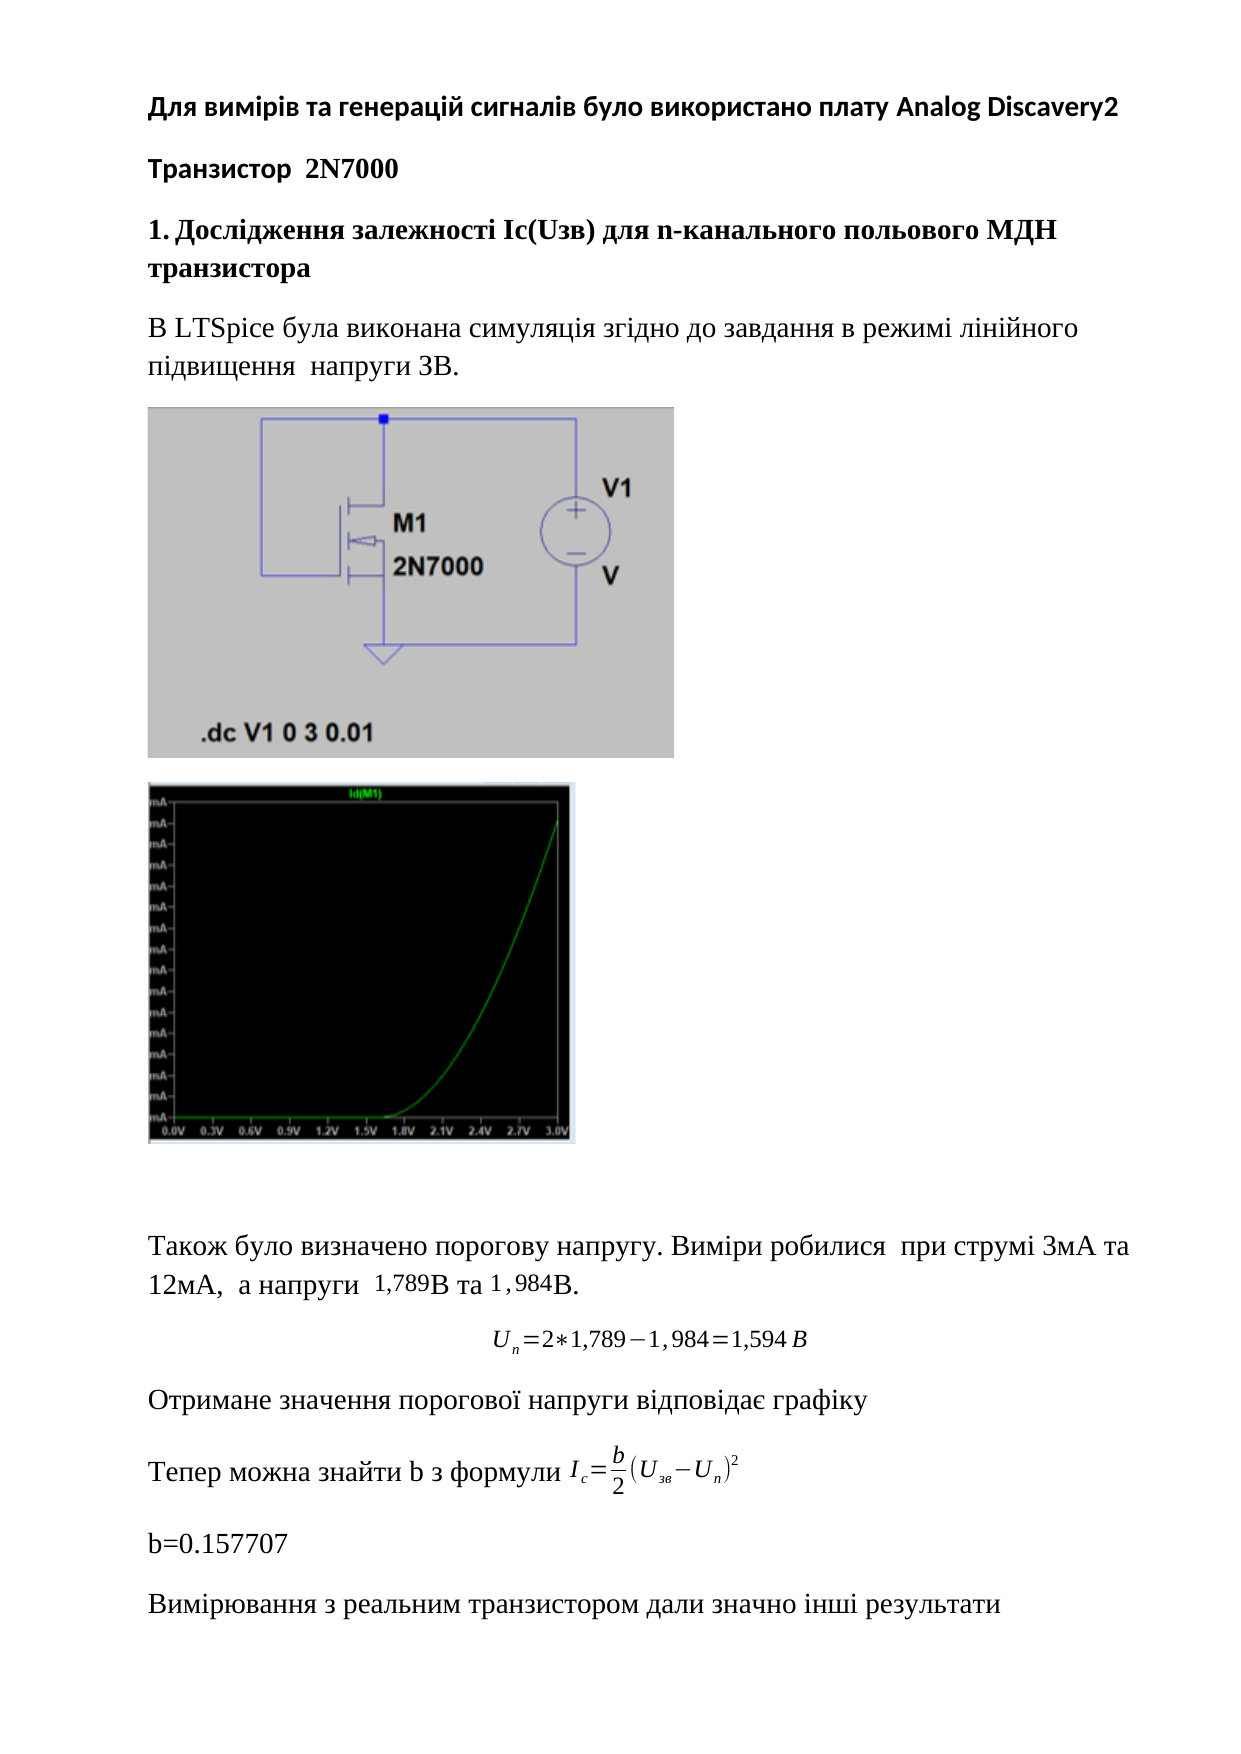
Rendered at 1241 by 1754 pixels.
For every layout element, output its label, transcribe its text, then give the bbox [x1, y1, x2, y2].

text Тепер можна знайти b з формули [148, 1442, 1152, 1501]
text b=0.157707 [148, 1527, 1152, 1560]
text Також було визначено порогову напругу. Виміри робилися при струмі 3мА та 12мА, а напруги В та В. [148, 1228, 1152, 1300]
text Для вимірів та генерацій сигналів було використано плату Analog Discavery2 [148, 88, 1152, 124]
text Отримане значення порогової напруги відповідає графіку [148, 1382, 1152, 1416]
text Вимірювання з реальним транзистором дали значно інші результати [148, 1586, 1152, 1619]
text 1. Дослідження залежності Iс(Uзв) для n-канального польового МДН транзистора [148, 212, 1152, 284]
text В LTSpice була виконана симуляція згідно до завдання в режимі лінійного підвищення напруги ЗВ. [148, 310, 1152, 382]
picture [147, 782, 576, 1144]
text Транзистор 2N7000 [148, 150, 1152, 186]
picture [147, 407, 675, 758]
